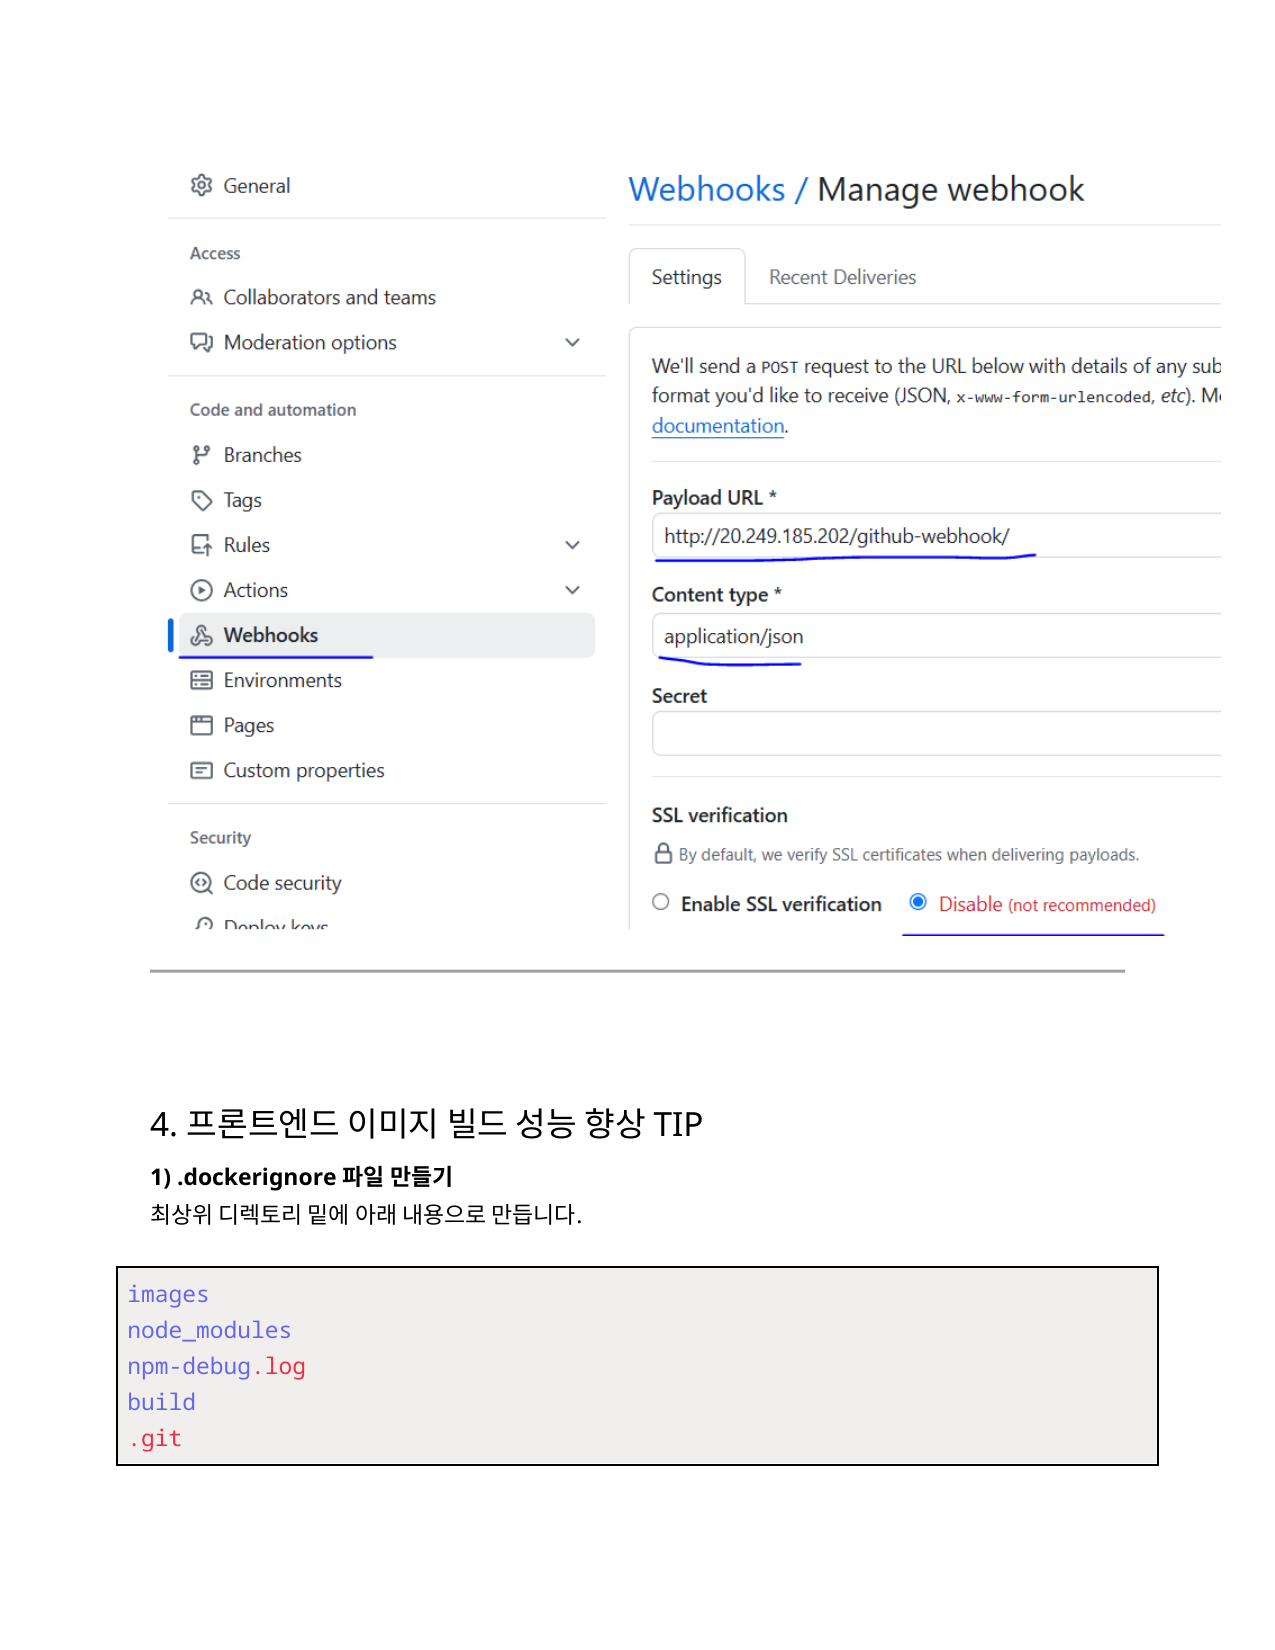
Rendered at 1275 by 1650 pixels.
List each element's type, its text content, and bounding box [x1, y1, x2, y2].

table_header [118, 1268, 1157, 1463]
picture [150, 150, 1221, 936]
text 최상위 디렉토리 밑에 아래 내용으로 만듭니다. [150, 1197, 1125, 1230]
subtitle 4. 프론트엔드 이미지 빌드 성능 향상 TIP [150, 1098, 1125, 1146]
text 1) .dockerignore 파일 만들기 [150, 1159, 1125, 1192]
